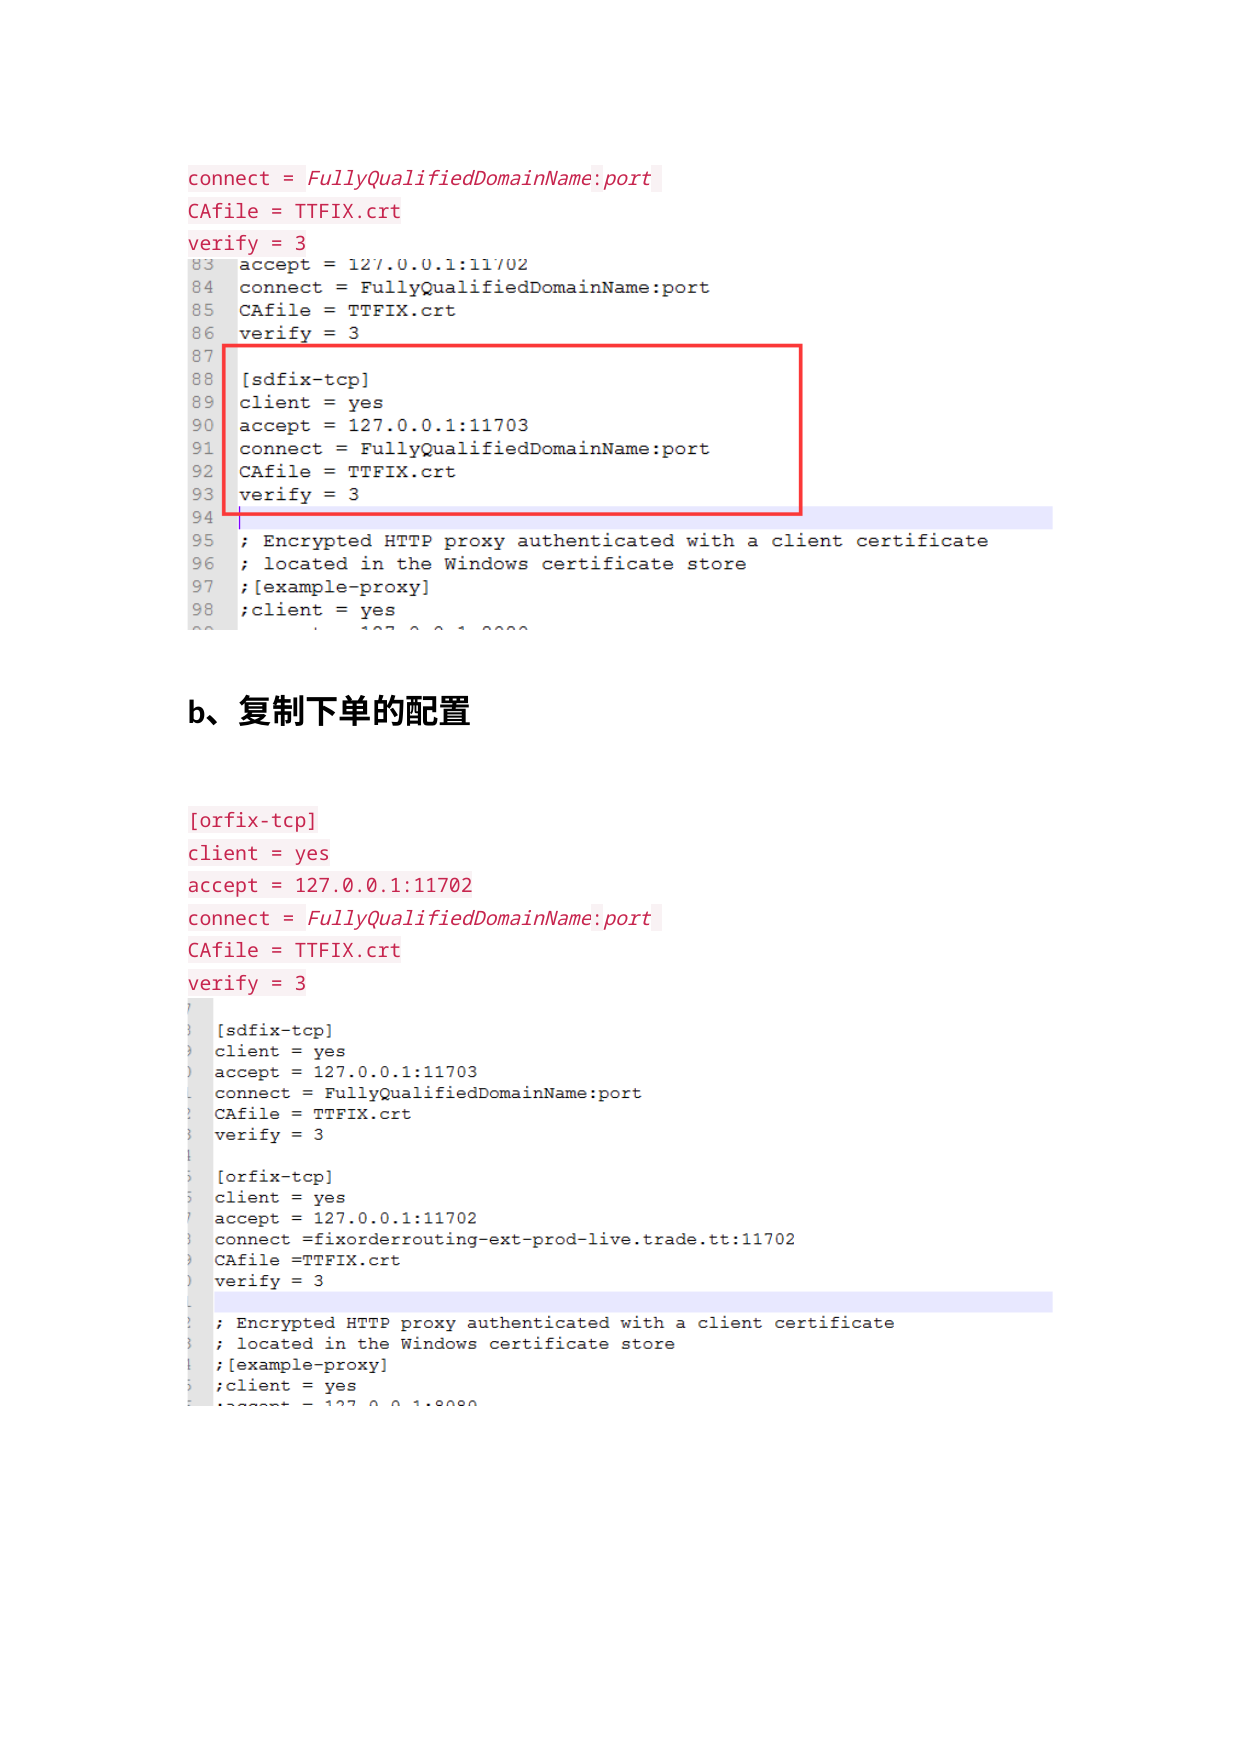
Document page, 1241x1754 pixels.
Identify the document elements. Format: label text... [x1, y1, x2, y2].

picture [187, 998, 1053, 1406]
subtitle b、复制下单的配置 [187, 677, 1053, 742]
picture [187, 259, 1053, 630]
text [orfix-tcp] client = yes accept = 127.0.0.1:11702 connect = FullyQualifiedDomainName:port CAfile = TTFIX.crt verify = 3 [187, 804, 1053, 998]
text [187, 162, 1053, 259]
